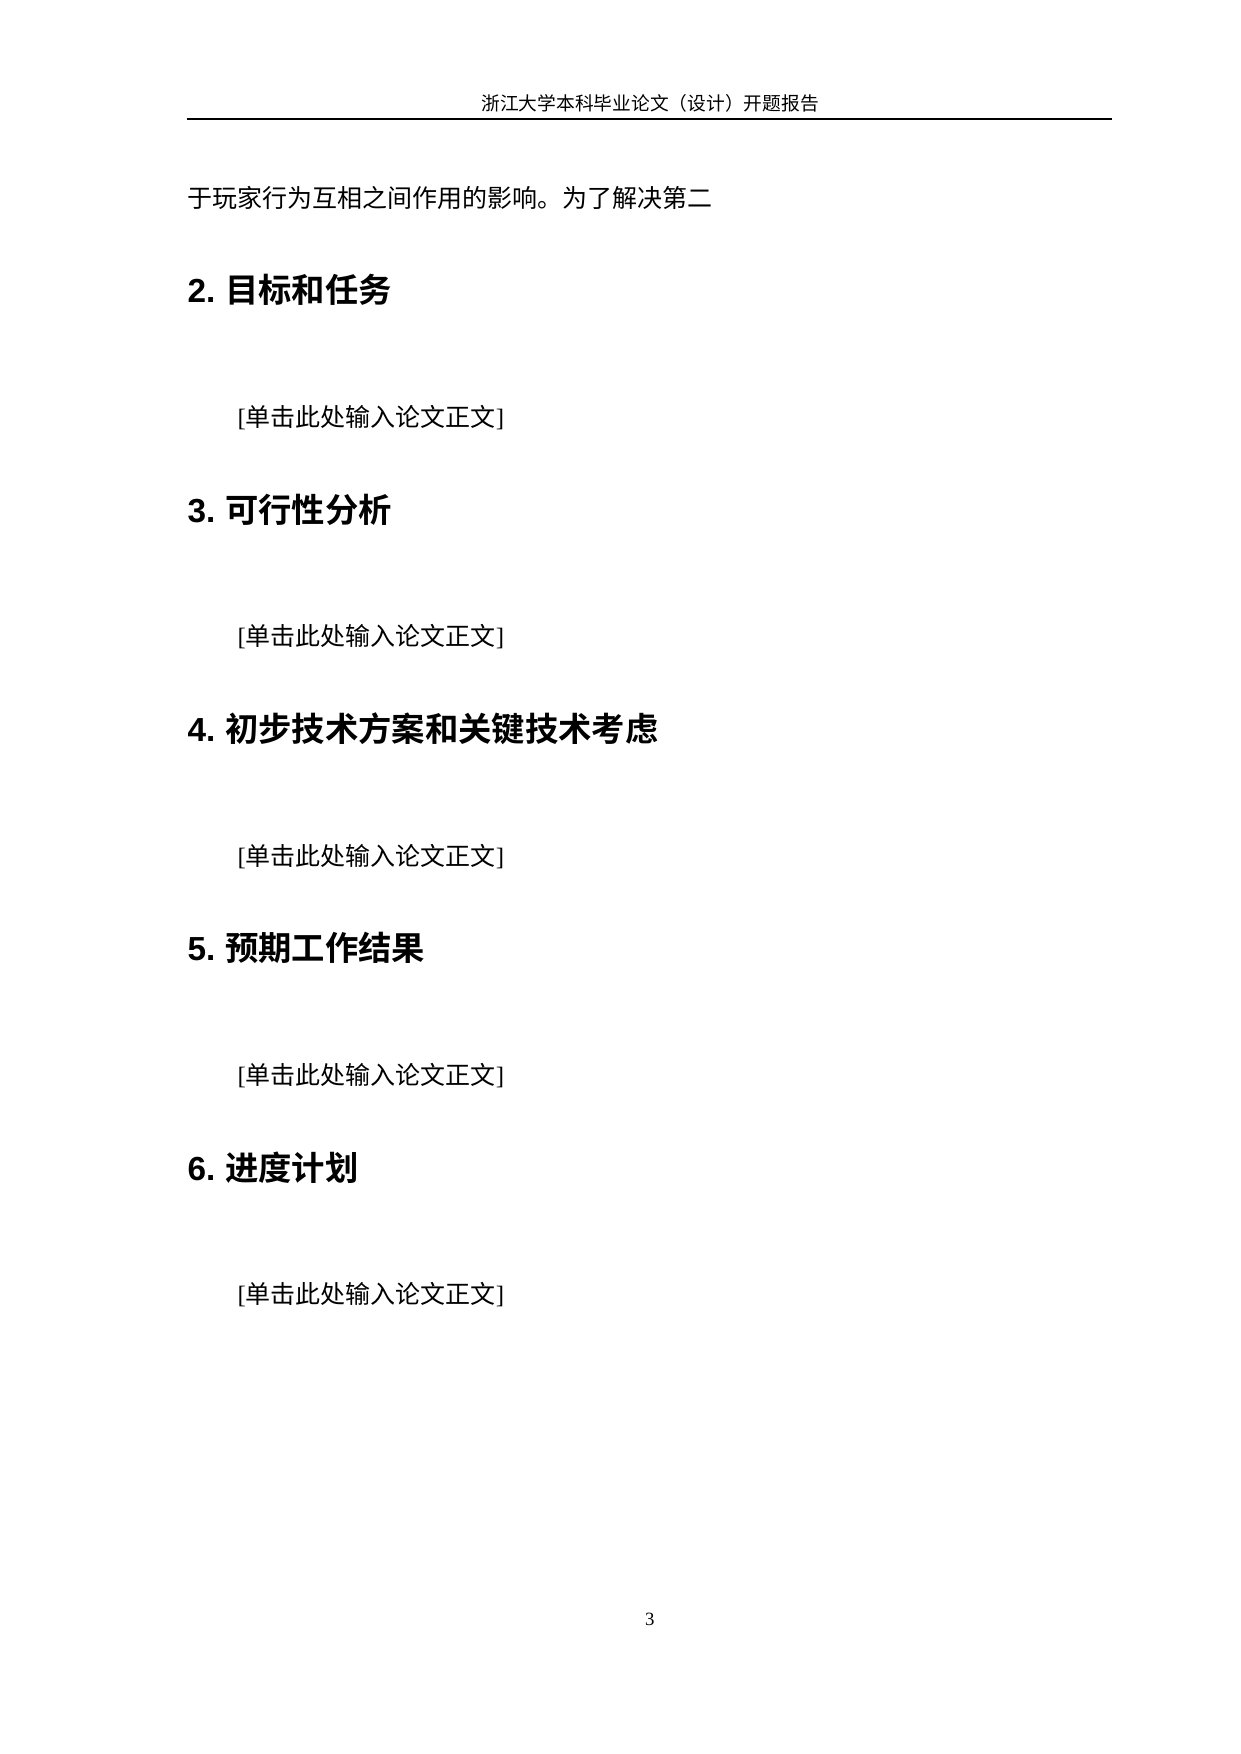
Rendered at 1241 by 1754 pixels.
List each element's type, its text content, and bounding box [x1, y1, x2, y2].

subtitle 目标和任务 [187, 256, 1112, 321]
text 为了解决第一个挑战，我们系统的探索了那些会影响MMORPG游戏里玩家行为的社会结构并且找出了两个比较基础并且重要的结构化的机制:社会影响力和三元闭包。我们在这基础上提出了一种对影响力敏感的模型用来调查研究上述社会结构对于玩家行为互相之间作用的影响。为了解决第二 [187, 164, 1112, 229]
subtitle 预期工作结果 [187, 914, 1112, 979]
subtitle 初步技术方案和关键技术考虑 [187, 694, 1112, 759]
subtitle 可行性分析 [187, 475, 1112, 540]
subtitle 进度计划 [187, 1133, 1112, 1198]
